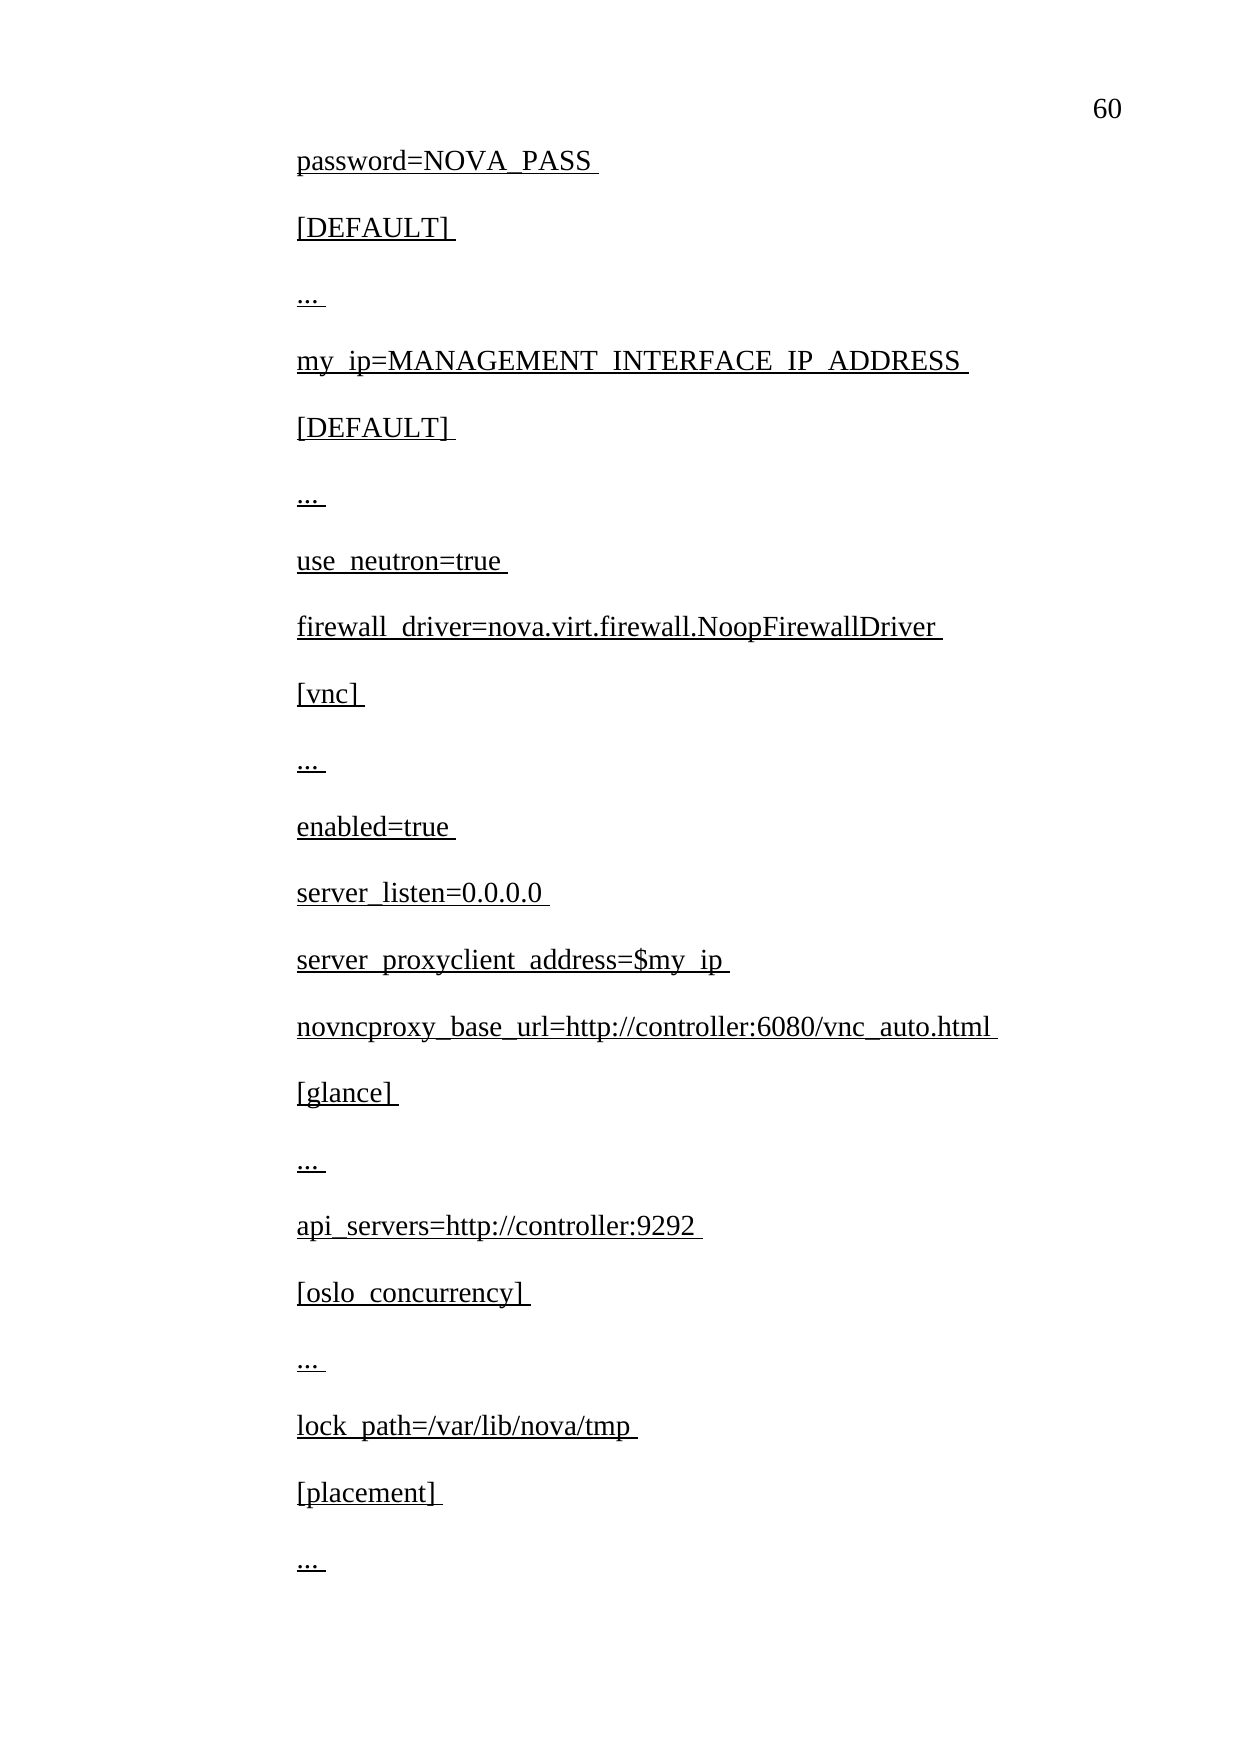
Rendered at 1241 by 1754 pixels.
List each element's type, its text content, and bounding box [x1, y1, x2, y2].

text ... [252, 476, 1122, 510]
text [oslo_concurrency] [252, 1275, 1122, 1308]
text api_servers=http://controller:9292 [252, 1208, 1122, 1242]
text [placement] [252, 1475, 1122, 1508]
text enabled=true [252, 809, 1122, 843]
text password=NOVA_PASS [252, 143, 1122, 177]
text server_proxyclient_address=$my_ip [252, 942, 1122, 976]
text [DEFAULT] [252, 410, 1122, 443]
text [DEFAULT] [252, 210, 1122, 243]
text [vnc] [252, 676, 1122, 709]
text ... [252, 1342, 1122, 1375]
text lock_path=/var/lib/nova/tmp [252, 1408, 1122, 1442]
text my_ip=MANAGEMENT_INTERFACE_IP_ADDRESS [252, 343, 1122, 377]
text firewall_driver=nova.virt.firewall.NoopFirewallDriver [252, 609, 1122, 643]
text ... [252, 1541, 1122, 1575]
text server_listen=0.0.0.0 [252, 876, 1122, 909]
text novncproxy_base_url=http://controller:6080/vnc_auto.html [252, 1009, 1122, 1042]
text ... [252, 1142, 1122, 1175]
text ... [252, 742, 1122, 776]
text ... [252, 277, 1122, 310]
text [glance] [252, 1075, 1122, 1109]
text use_neutron=true [252, 543, 1122, 576]
